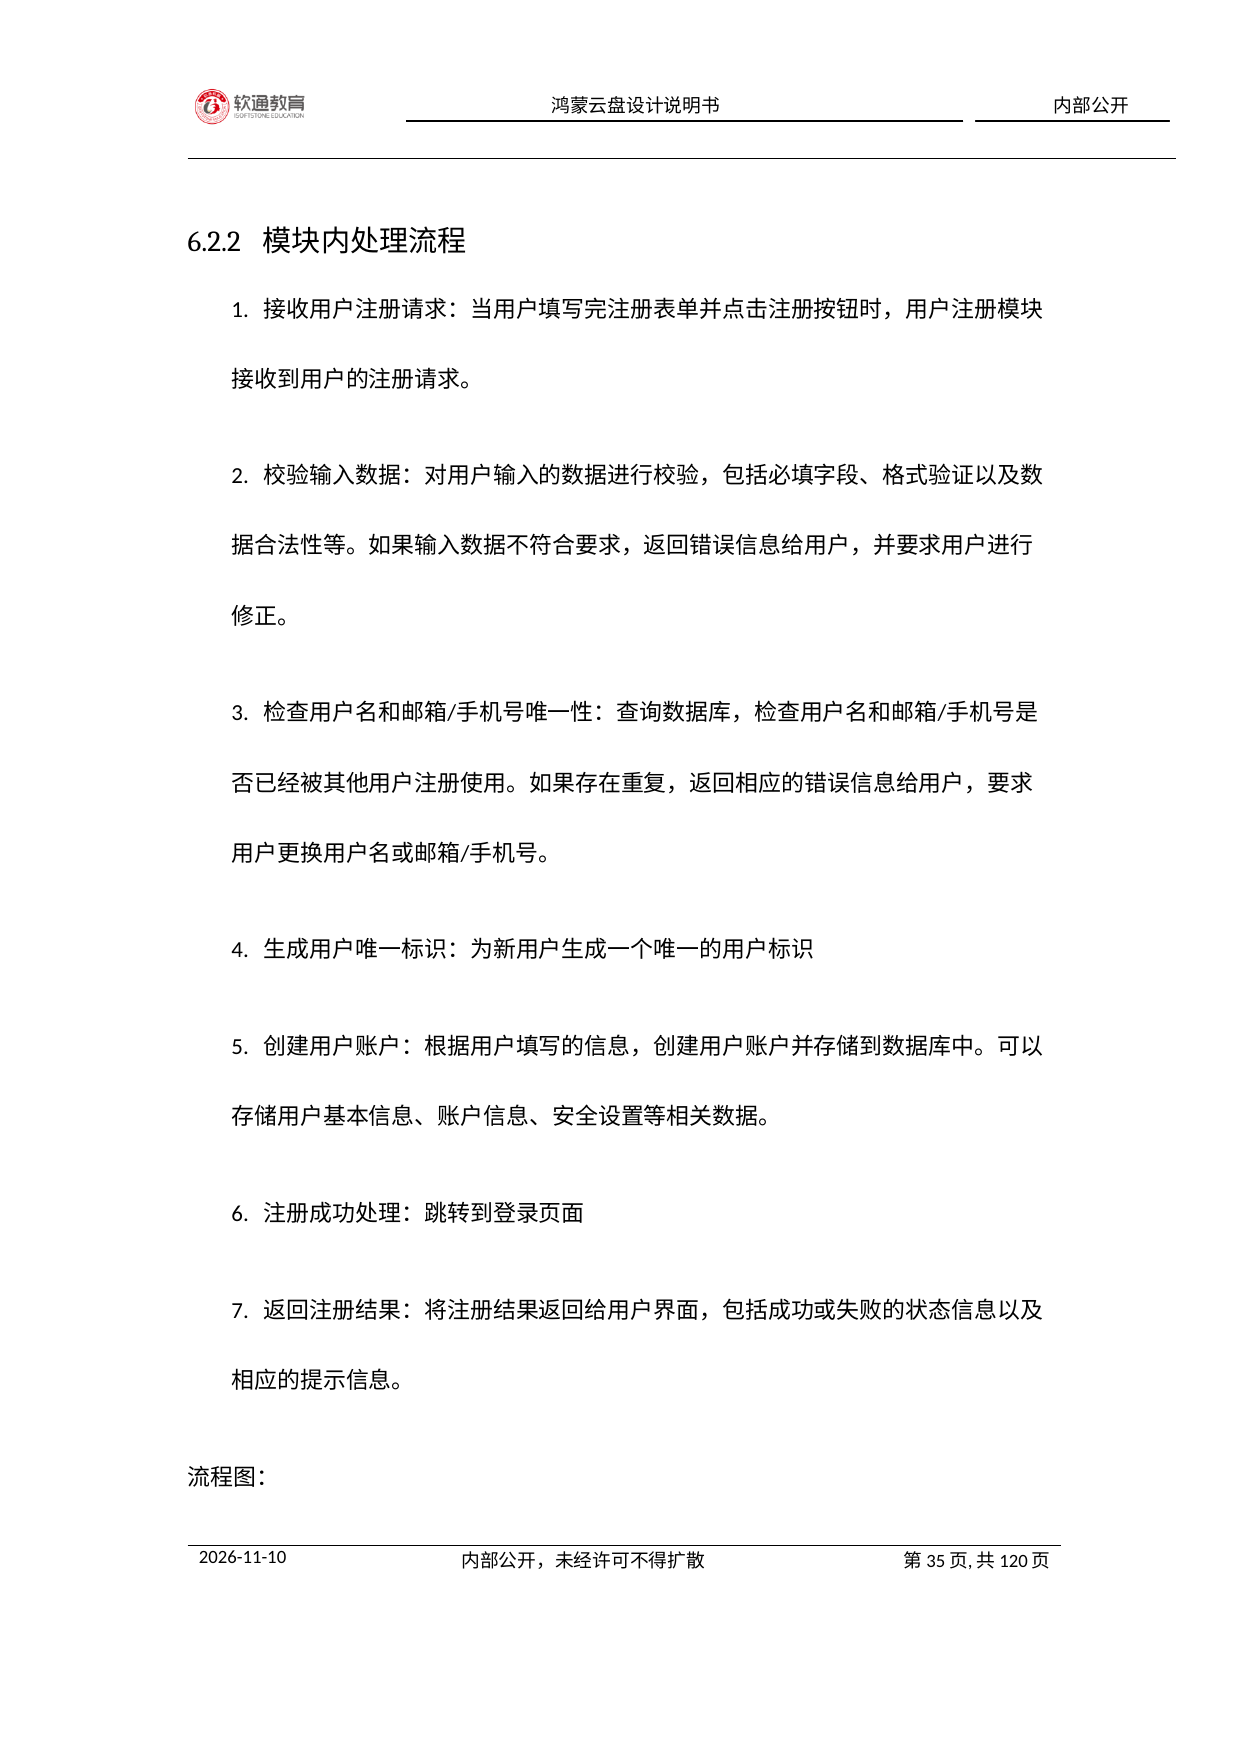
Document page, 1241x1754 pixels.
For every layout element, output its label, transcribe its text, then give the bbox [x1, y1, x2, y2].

list 生成用户唯一标识：为新用户生成一个唯一的用户标识 [231, 915, 1053, 980]
list 检查用户名和邮箱/手机号唯一性：查询数据库，检查用户名和邮箱/手机号是否已经被其他用户注册使用。如果存在重复，返回相应的错误信息给用户，要求用户更换用户名或邮箱/手机号。 [231, 678, 1053, 884]
subtitle 模块内处理流程 [187, 206, 1053, 271]
list 返回注册结果：将注册结果返回给用户界面，包括成功或失败的状态信息以及相应的提示信息。 [231, 1276, 1053, 1411]
list 注册成功处理：跳转到登录页面 [231, 1179, 1053, 1244]
picture [193, 88, 306, 125]
list 接收用户注册请求：当用户填写完注册表单并点击注册按钮时，用户注册模块接收到用户的注册请求。 [231, 274, 1053, 410]
list 流程图： [187, 1443, 1053, 1508]
list 创建用户账户：根据用户填写的信息，创建用户账户并存储到数据库中。可以存储用户基本信息、账户信息、安全设置等相关数据。 [231, 1012, 1053, 1147]
list 校验输入数据：对用户输入的数据进行校验，包括必填字段、格式验证以及数据合法性等。如果输入数据不符合要求，返回错误信息给用户，并要求用户进行修正。 [231, 441, 1053, 647]
